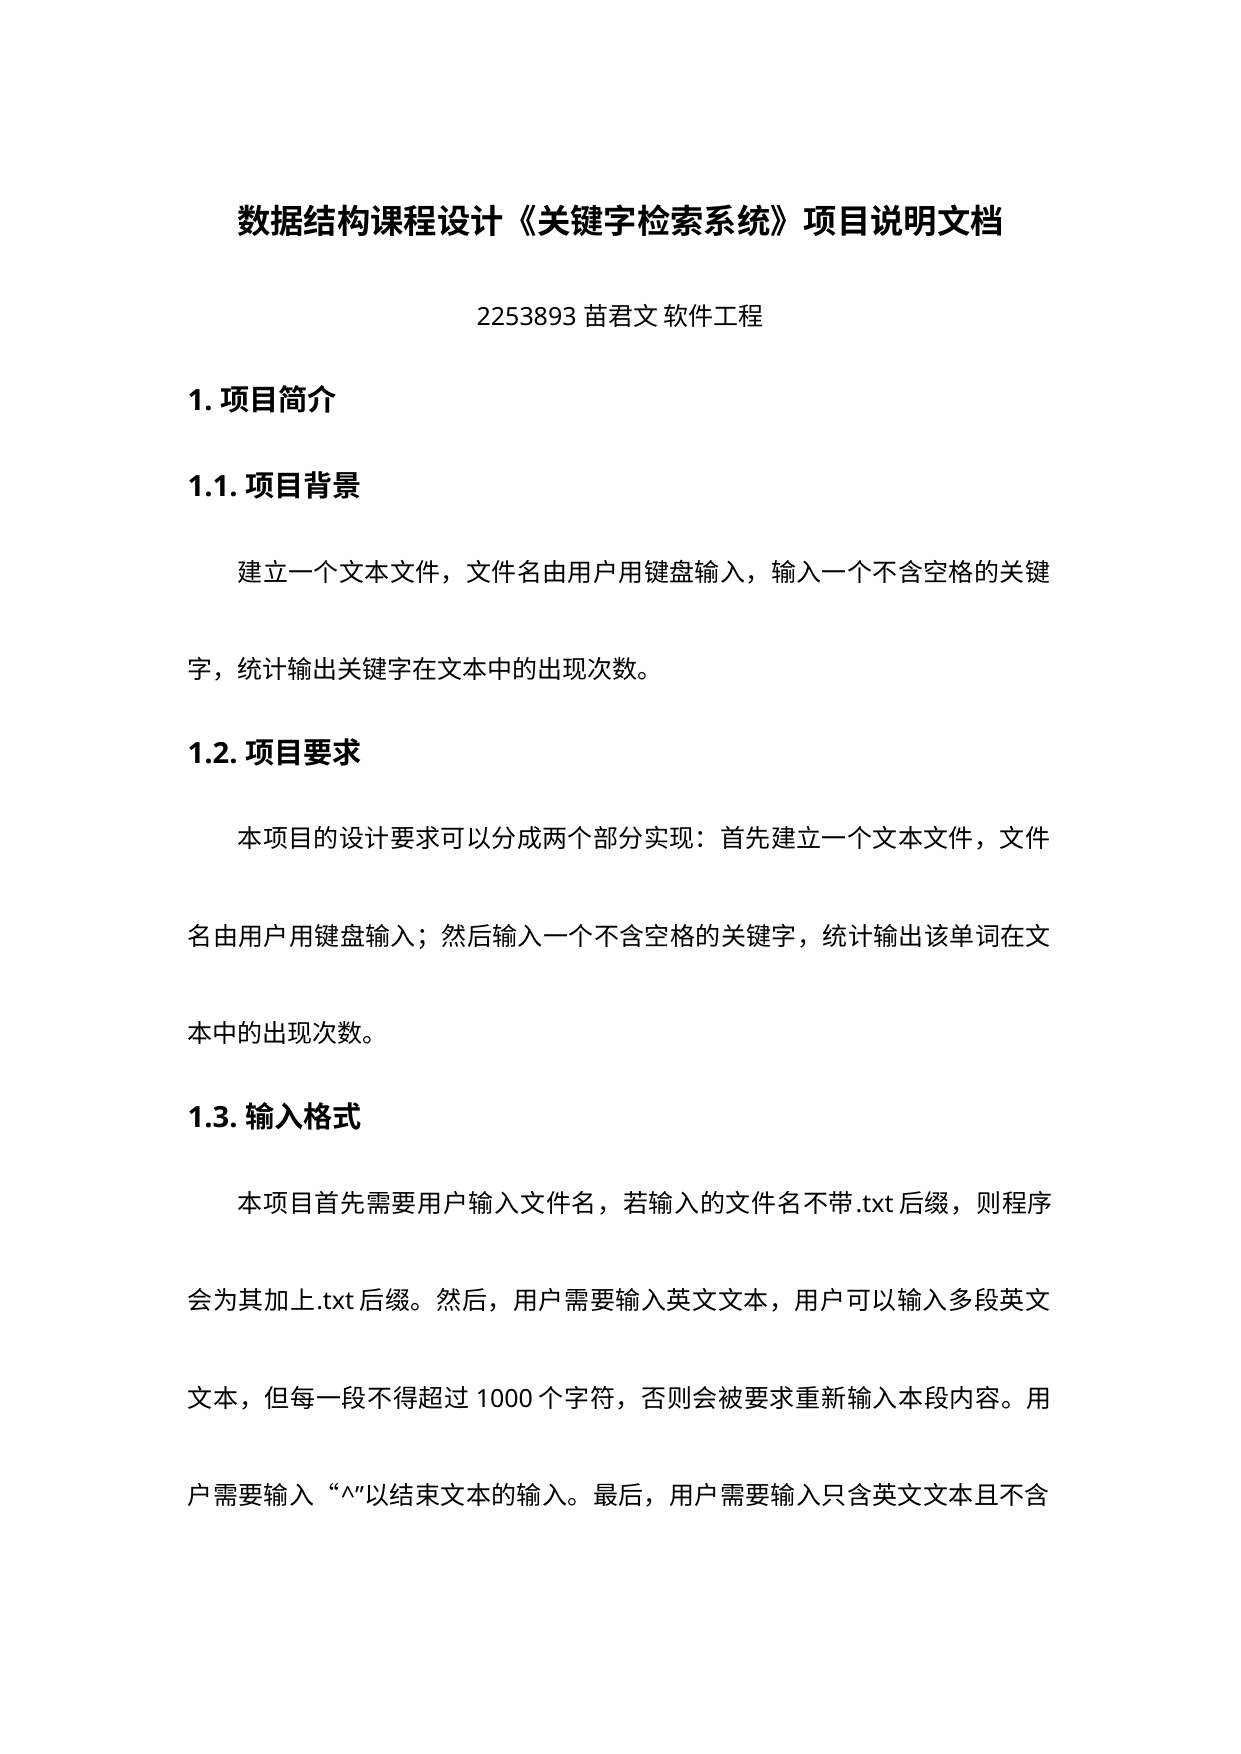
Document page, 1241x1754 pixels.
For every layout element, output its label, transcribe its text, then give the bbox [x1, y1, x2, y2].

text 1.2. 项目要求 [187, 718, 1053, 783]
text 1.1. 项目背景 [187, 452, 1053, 517]
text 2253893 苗君文 软件工程 [187, 282, 1053, 347]
subtitle 数据结构课程设计《关键字检索系统》项目说明文档 [187, 187, 1053, 252]
text 建立一个文本文件，文件名由用户用键盘输入，输入一个不含空格的关键字，统计输出关键字在文本中的出现次数。 [187, 538, 1053, 700]
text 1.3. 输入格式 [187, 1083, 1053, 1148]
text 1. 项目简介 [187, 365, 1053, 430]
text 本项目的设计要求可以分成两个部分实现：首先建立一个文本文件，文件名由用户用键盘输入；然后输入一个不含空格的关键字，统计输出该单词在文本中的出现次数。 [187, 804, 1053, 1064]
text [187, 1169, 1053, 1526]
